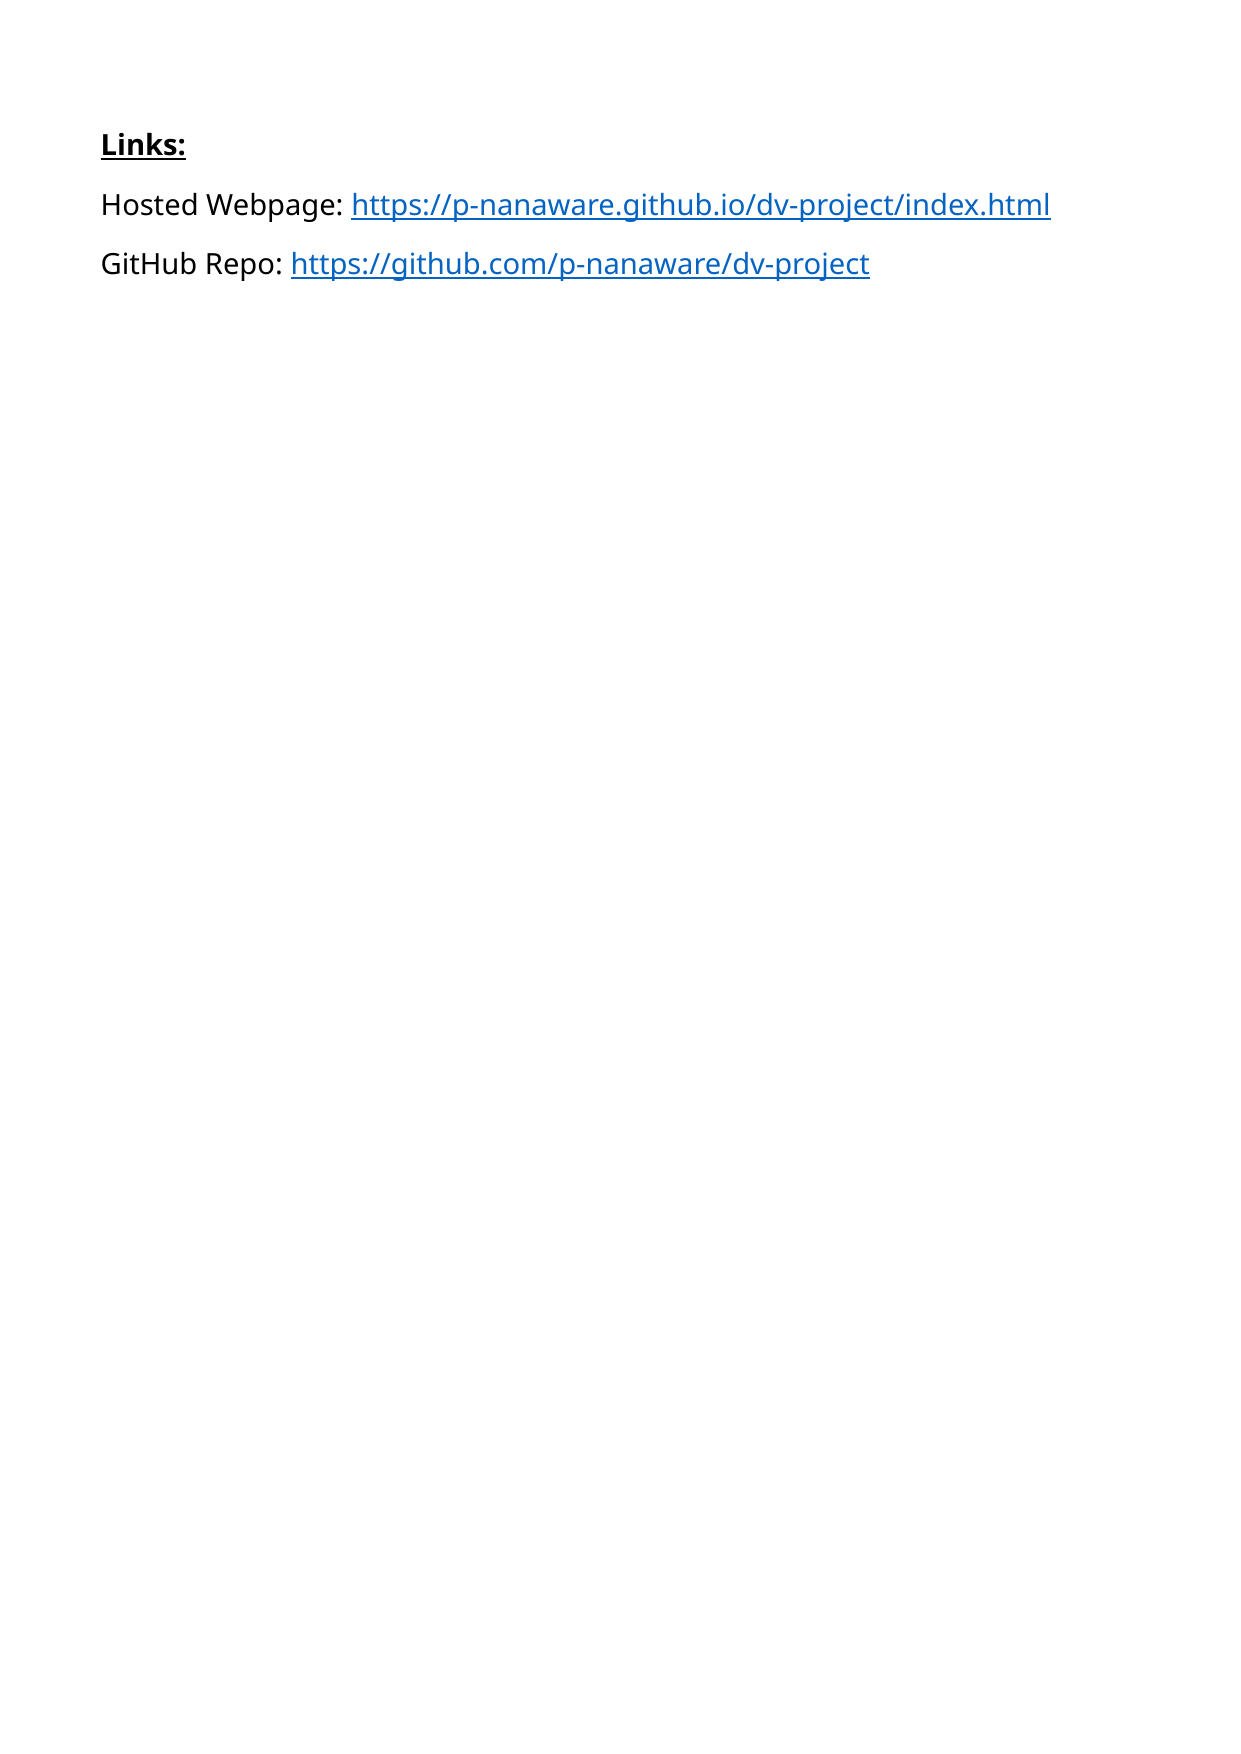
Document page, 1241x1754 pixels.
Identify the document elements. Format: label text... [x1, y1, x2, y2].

text GitHub Repo: https://github.com/p-nanaware/dv-project [100, 243, 1140, 283]
text Links: [100, 124, 1140, 164]
text Hosted Webpage: https://p-nanaware.github.io/dv-project/index.html [100, 184, 1140, 224]
